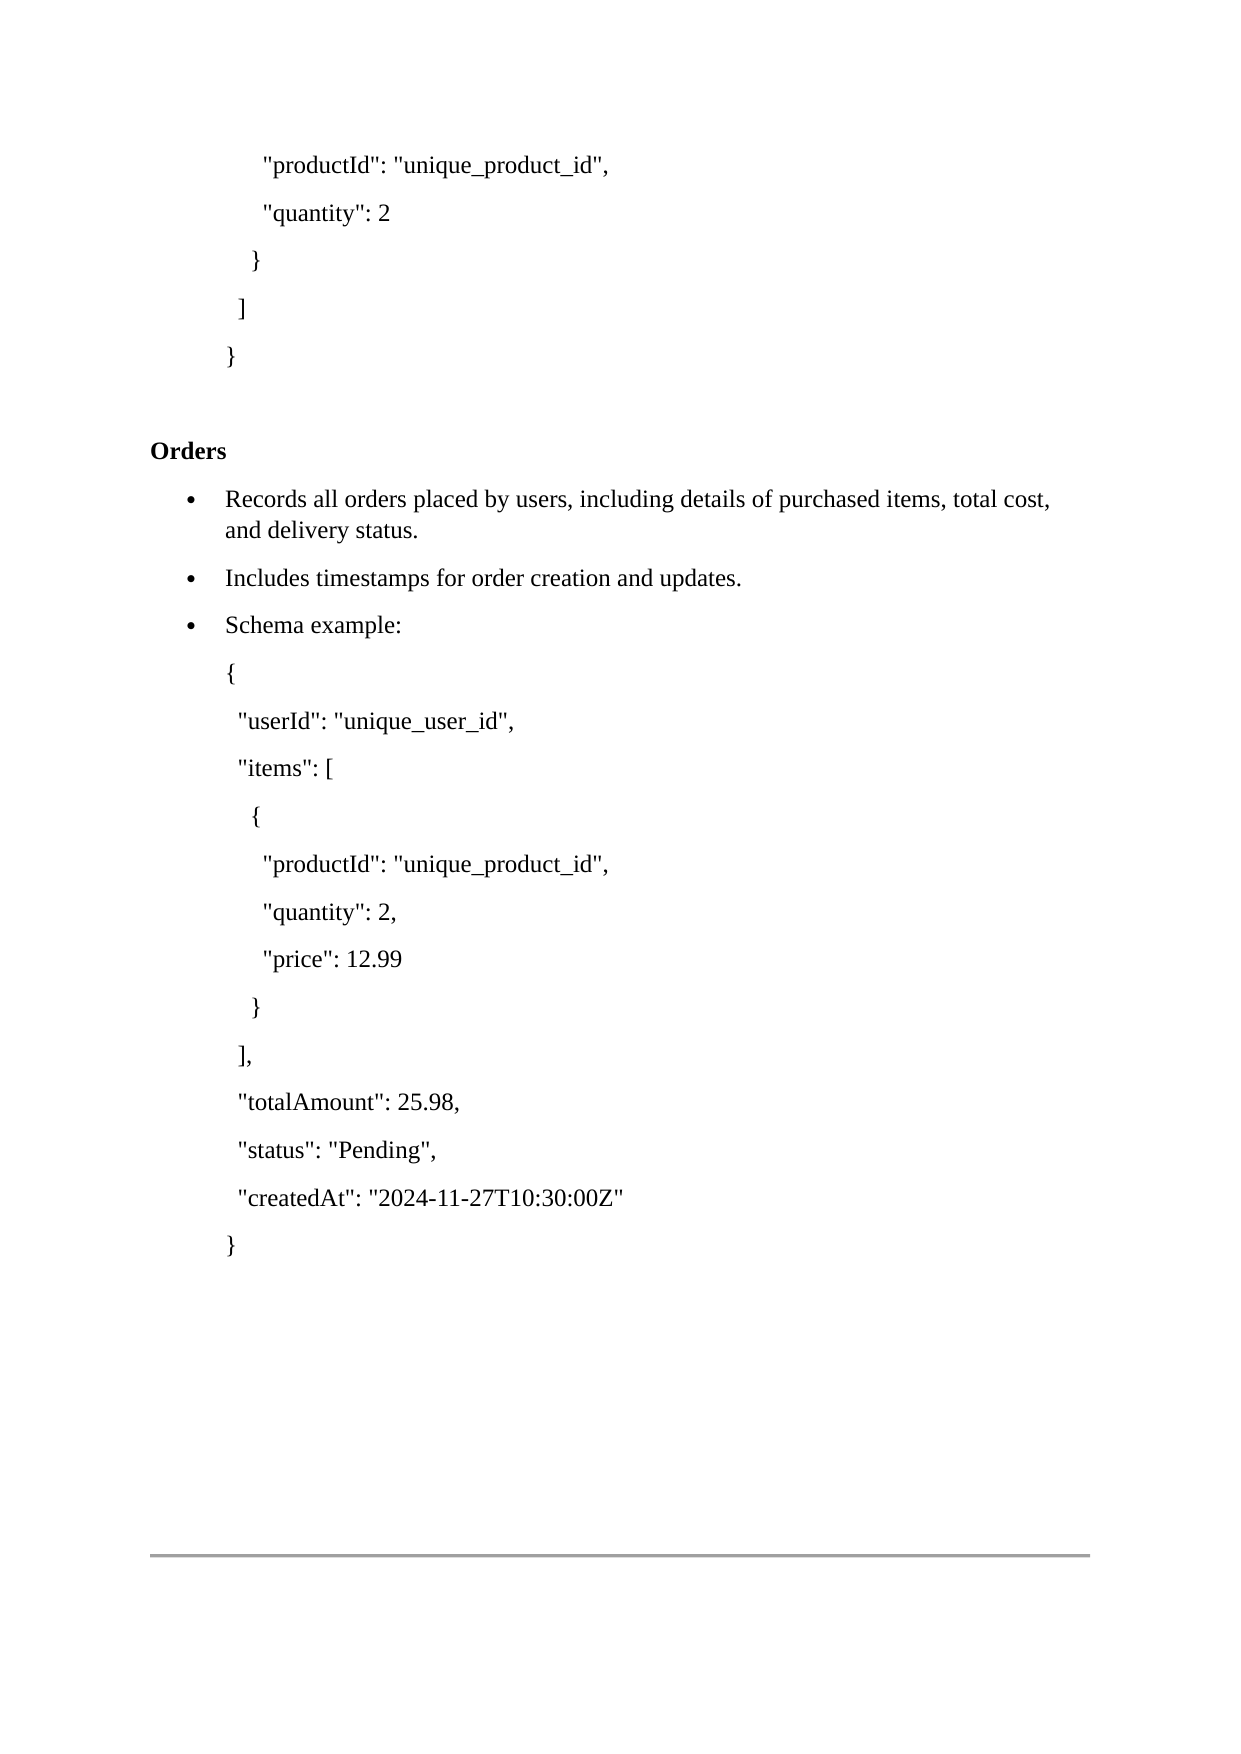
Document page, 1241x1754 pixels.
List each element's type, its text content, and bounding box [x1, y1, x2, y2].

text "quantity": 2, [225, 897, 1090, 925]
text } [225, 245, 1090, 274]
text Orders [150, 436, 1090, 465]
text "productId": "unique_product_id", [225, 849, 1090, 878]
text "productId": "unique_product_id", [225, 150, 1090, 179]
text "userId": "unique_user_id", [225, 706, 1090, 734]
text "totalAmount": 25.98, [225, 1087, 1090, 1116]
text } [225, 341, 1090, 369]
list Schema example: [187, 610, 1090, 639]
text "createdAt": "2024-11-27T10:30:00Z" [225, 1183, 1090, 1212]
text { [225, 801, 1090, 830]
text "status": "Pending", [225, 1135, 1090, 1164]
text ] [225, 293, 1090, 322]
list Includes timestamps for order creation and updates. [187, 563, 1090, 591]
text ], [225, 1040, 1090, 1068]
text "price": 12.99 [225, 944, 1090, 973]
text } [225, 992, 1090, 1021]
text "items": [ [225, 753, 1090, 782]
text } [225, 1231, 1090, 1259]
text { [225, 658, 1090, 687]
text "quantity": 2 [225, 198, 1090, 226]
list Records all orders placed by users, including details of purchased items, total cost, and delivery status. [187, 484, 1090, 544]
